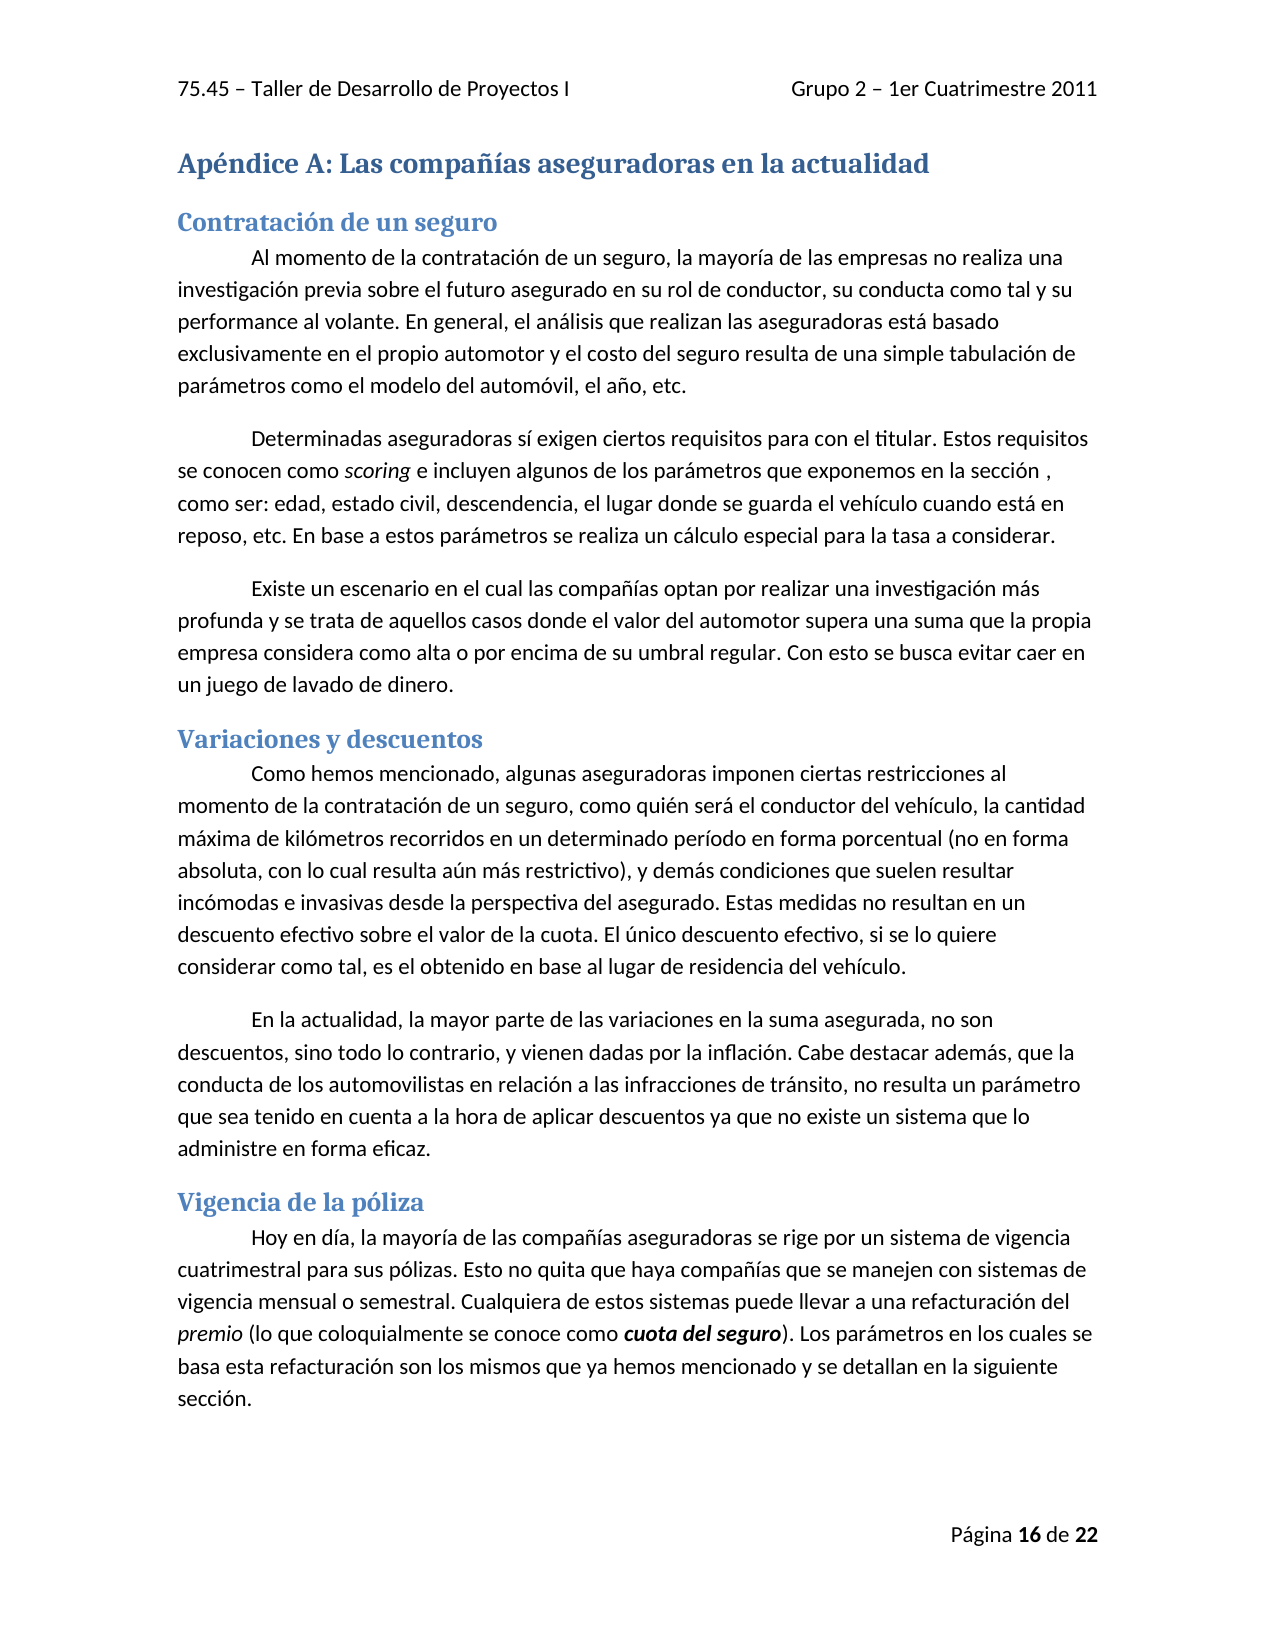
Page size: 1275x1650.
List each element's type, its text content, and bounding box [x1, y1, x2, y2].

text Existe un escenario en el cual las compañías optan por realizar una investigación más profunda y se trata de aquellos casos donde el valor del automotor supera una suma que la propia empresa considera como alta o por encima de su umbral regular. Con esto se busca evitar caer en un juego de lavado de dinero. [177, 574, 1098, 699]
text Al momento de la contratación de un seguro, la mayoría de las empresas no realiza una investigación previa sobre el futuro asegurado en su rol de conductor, su conducta como tal y su performance al volante. En general, el análisis que realizan las aseguradoras está basado exclusivamente en el propio automotor y el costo del seguro resulta de una simple tabulación de parámetros como el modelo del automóvil, el año, etc. [177, 243, 1098, 399]
text Hoy en día, la mayoría de las compañías aseguradoras se rige por un sistema de vigencia cuatrimestral para sus pólizas. Esto no quita que haya compañías que se manejen con sistemas de vigencia mensual o semestral. Cualquiera de estos sistemas puede llevar a una refacturación del premio (lo que coloquialmente se conoce como cuota del seguro). Los parámetros en los cuales se basa esta refacturación son los mismos que ya hemos mencionado y se detallan en la siguiente sección. [177, 1223, 1098, 1412]
text En la actualidad, la mayor parte de las variaciones en la suma asegurada, no son descuentos, sino todo lo contrario, y vienen dadas por la inflación. Cabe destacar además, que la conducta de los automovilistas en relación a las infracciones de tránsito, no resulta un parámetro que sea tenido en cuenta a la hora de aplicar descuentos ya que no existe un sistema que lo administre en forma eficaz. [177, 1006, 1098, 1162]
subtitle Variaciones y descuentos [177, 724, 1098, 755]
subtitle Vigencia de la póliza [177, 1187, 1098, 1218]
text Como hemos mencionado, algunas aseguradoras imponen ciertas restricciones al momento de la contratación de un seguro, como quién será el conductor del vehículo, la cantidad máxima de kilómetros recorridos en un determinado período en forma porcentual (no en forma absoluta, con lo cual resulta aún más restrictivo), y demás condiciones que suelen resultar incómodas e invasivas desde la perspectiva del asegurado. Estas medidas no resultan en un descuento efectivo sobre el valor de la cuota. El único descuento efectivo, si se lo quiere considerar como tal, es el obtenido en base al lugar de residencia del vehículo. [177, 759, 1098, 981]
subtitle Contratación de un seguro [177, 207, 1098, 238]
subtitle Apéndice A: Las compañías aseguradoras en la actualidad [177, 148, 1098, 181]
